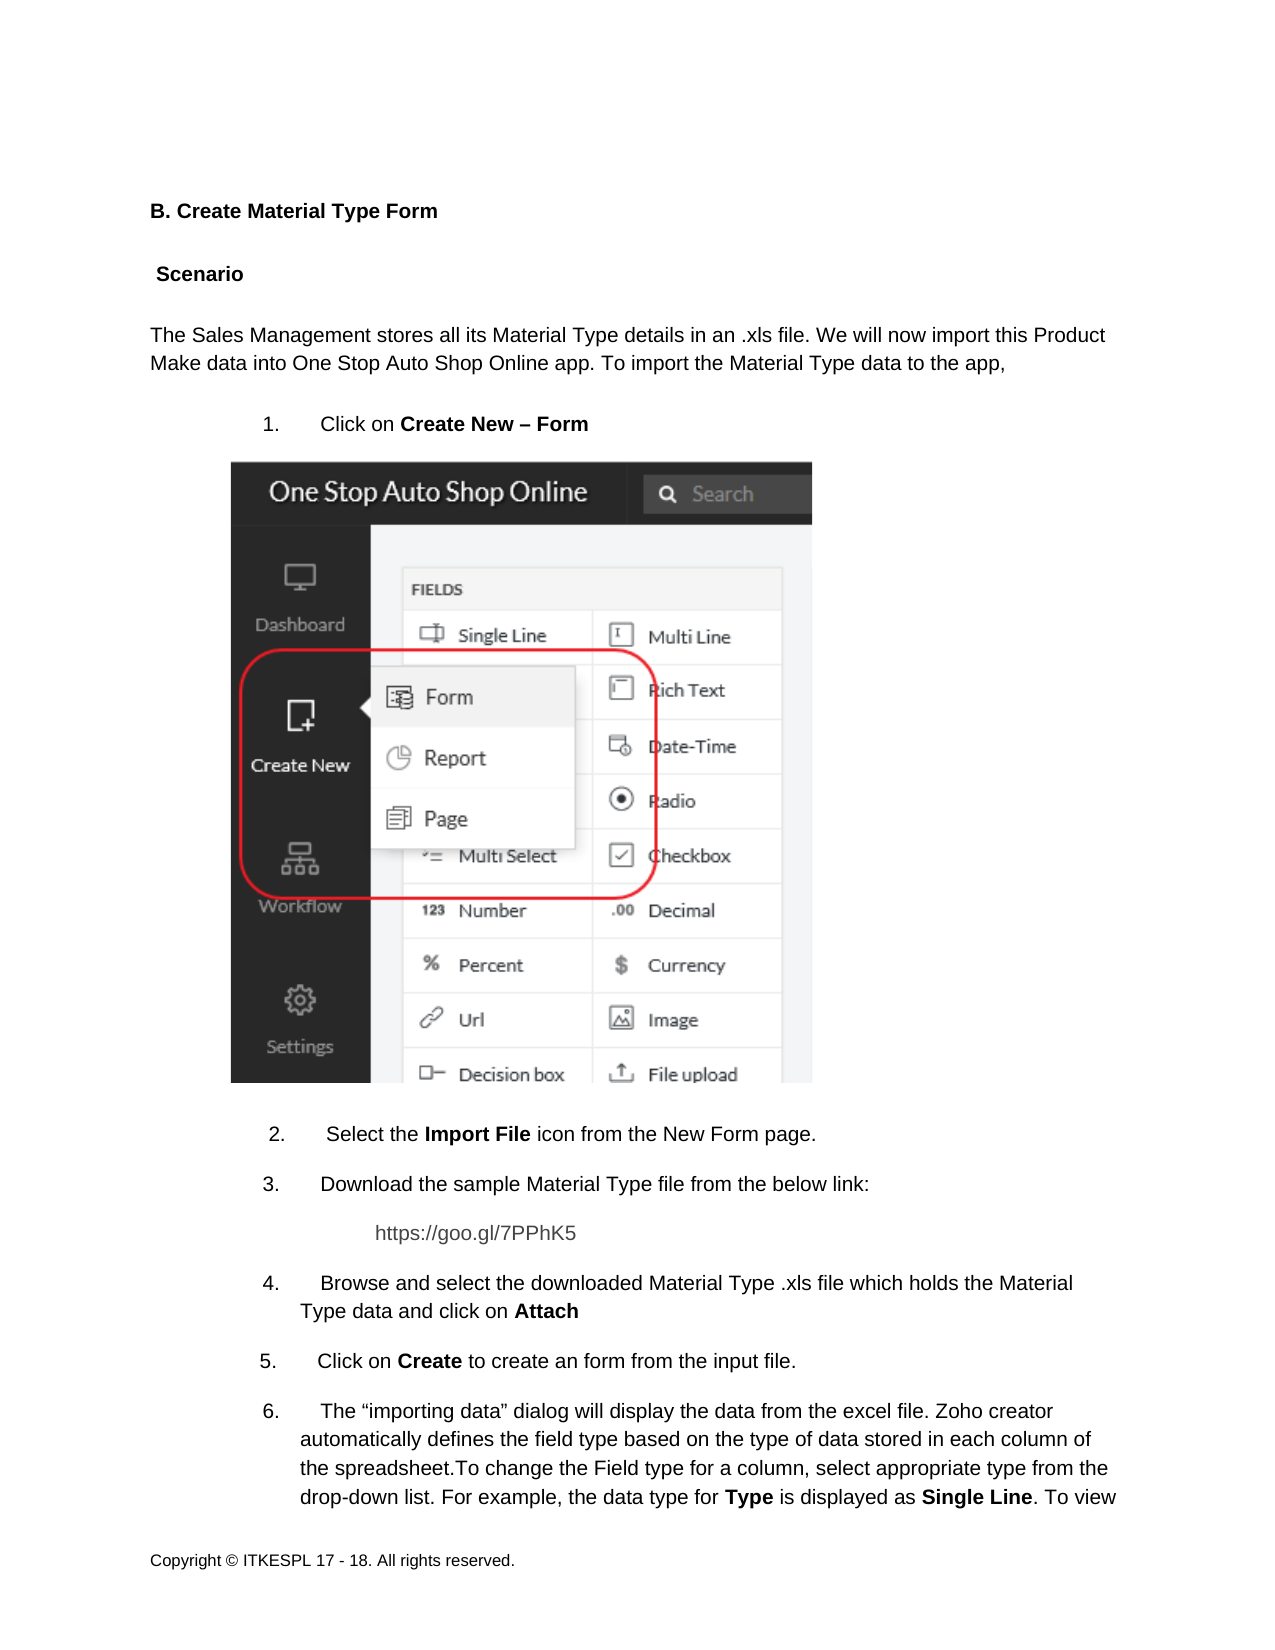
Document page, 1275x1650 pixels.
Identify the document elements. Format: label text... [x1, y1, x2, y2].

text 1. Click on Create New – Form [262, 412, 1125, 436]
text B. Create Material Type Form [150, 199, 1125, 223]
text 5. Click on Create to create an form from the input file. [225, 1349, 1125, 1373]
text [262, 1398, 1125, 1509]
text 2. Select the Import File icon from the New Form page. [262, 1122, 1125, 1146]
picture [230, 461, 813, 1083]
text 4. Browse and select the downloaded Material Type .xls file which holds the Material Type data and click on Attach [262, 1271, 1125, 1323]
text https://goo.gl/7PPhK5 [375, 1221, 1125, 1245]
text 3. Download the sample Material Type file from the below link: [262, 1171, 1125, 1195]
text The Sales Management stores all its Material Type details in an .xls file. We will now import this Product Make data into One Stop Auto Shop Online app. To import the Material Type data to the app, [150, 322, 1125, 375]
text Scenario [150, 262, 1125, 286]
